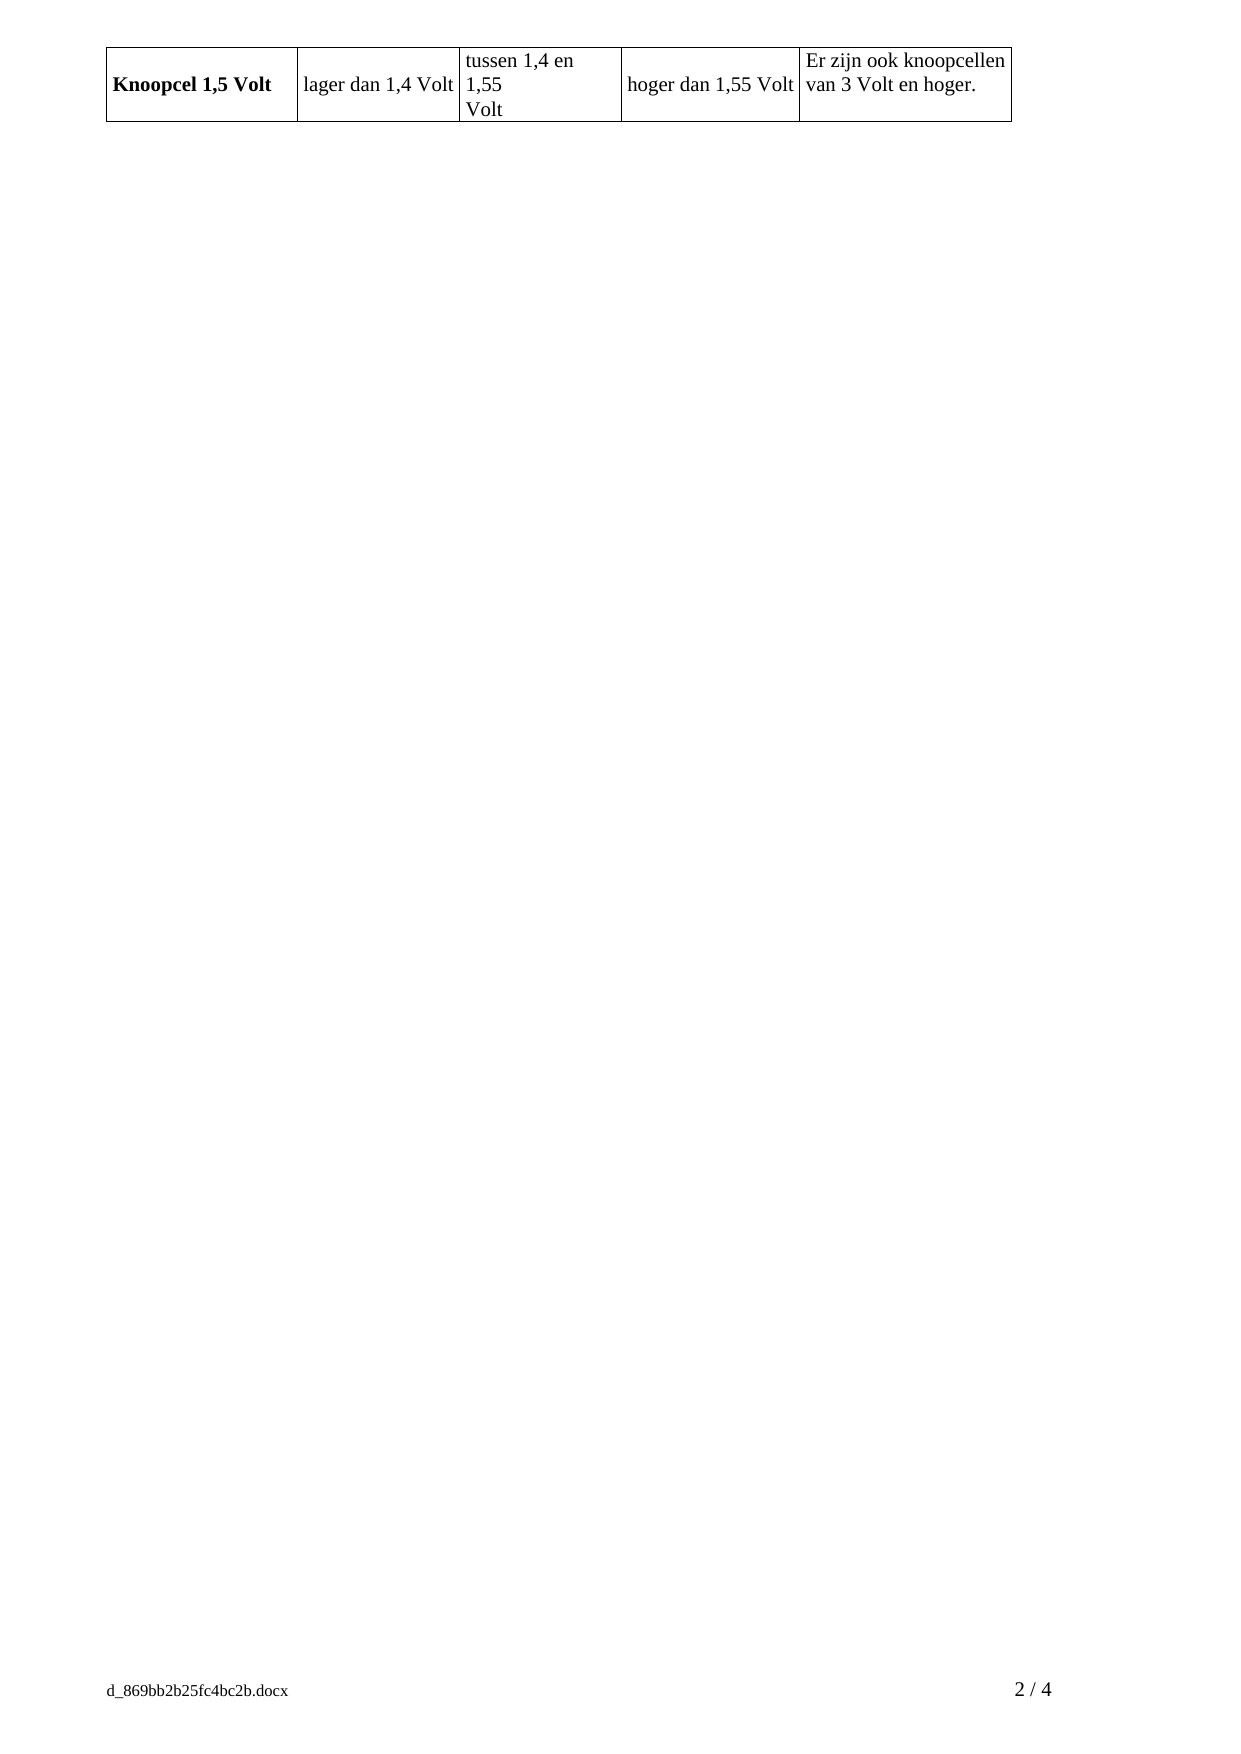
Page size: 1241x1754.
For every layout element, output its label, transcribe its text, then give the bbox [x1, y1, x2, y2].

table_cell Knoopcel 1,5 Volt [107, 48, 297, 121]
table_cell lager dan 1,4 Volt [298, 48, 459, 121]
table_cell hoger dan 1,55 Volt [622, 48, 799, 121]
table_cell Er zijn ook knoopcellen van 3 Volt en hoger. [800, 48, 1011, 121]
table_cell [460, 48, 621, 121]
